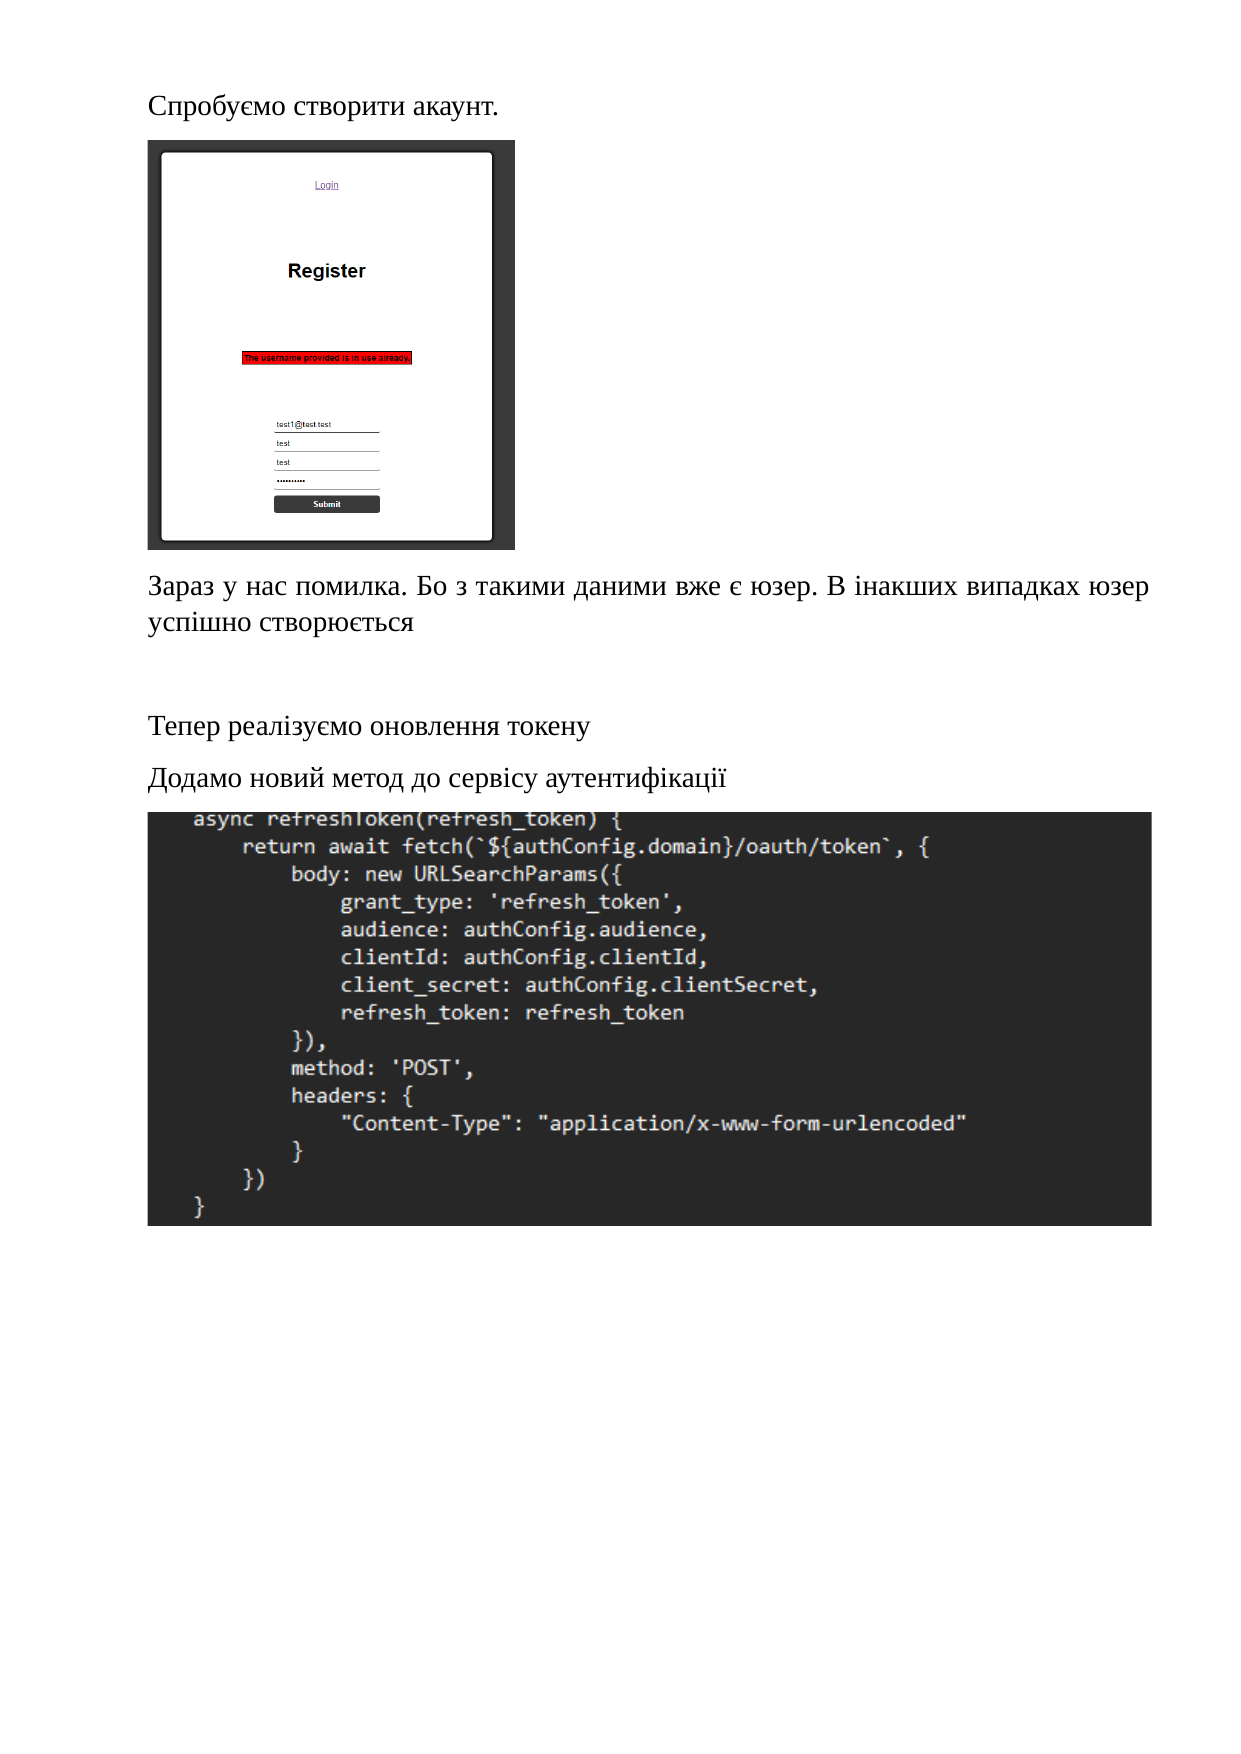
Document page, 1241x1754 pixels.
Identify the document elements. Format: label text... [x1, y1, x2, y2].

text Зараз у нас помилка. Бо з такими даними вже є юзер. В інакших випадках юзер успішно створюється [148, 568, 1152, 637]
text Тепер реалізуємо оновлення токену [148, 708, 1152, 742]
text Додамо новий метод до сервісу аутентифікації [148, 761, 1152, 794]
picture [147, 812, 1152, 1226]
text Спробуємо створити акаунт. [148, 88, 1152, 122]
picture [147, 140, 515, 550]
